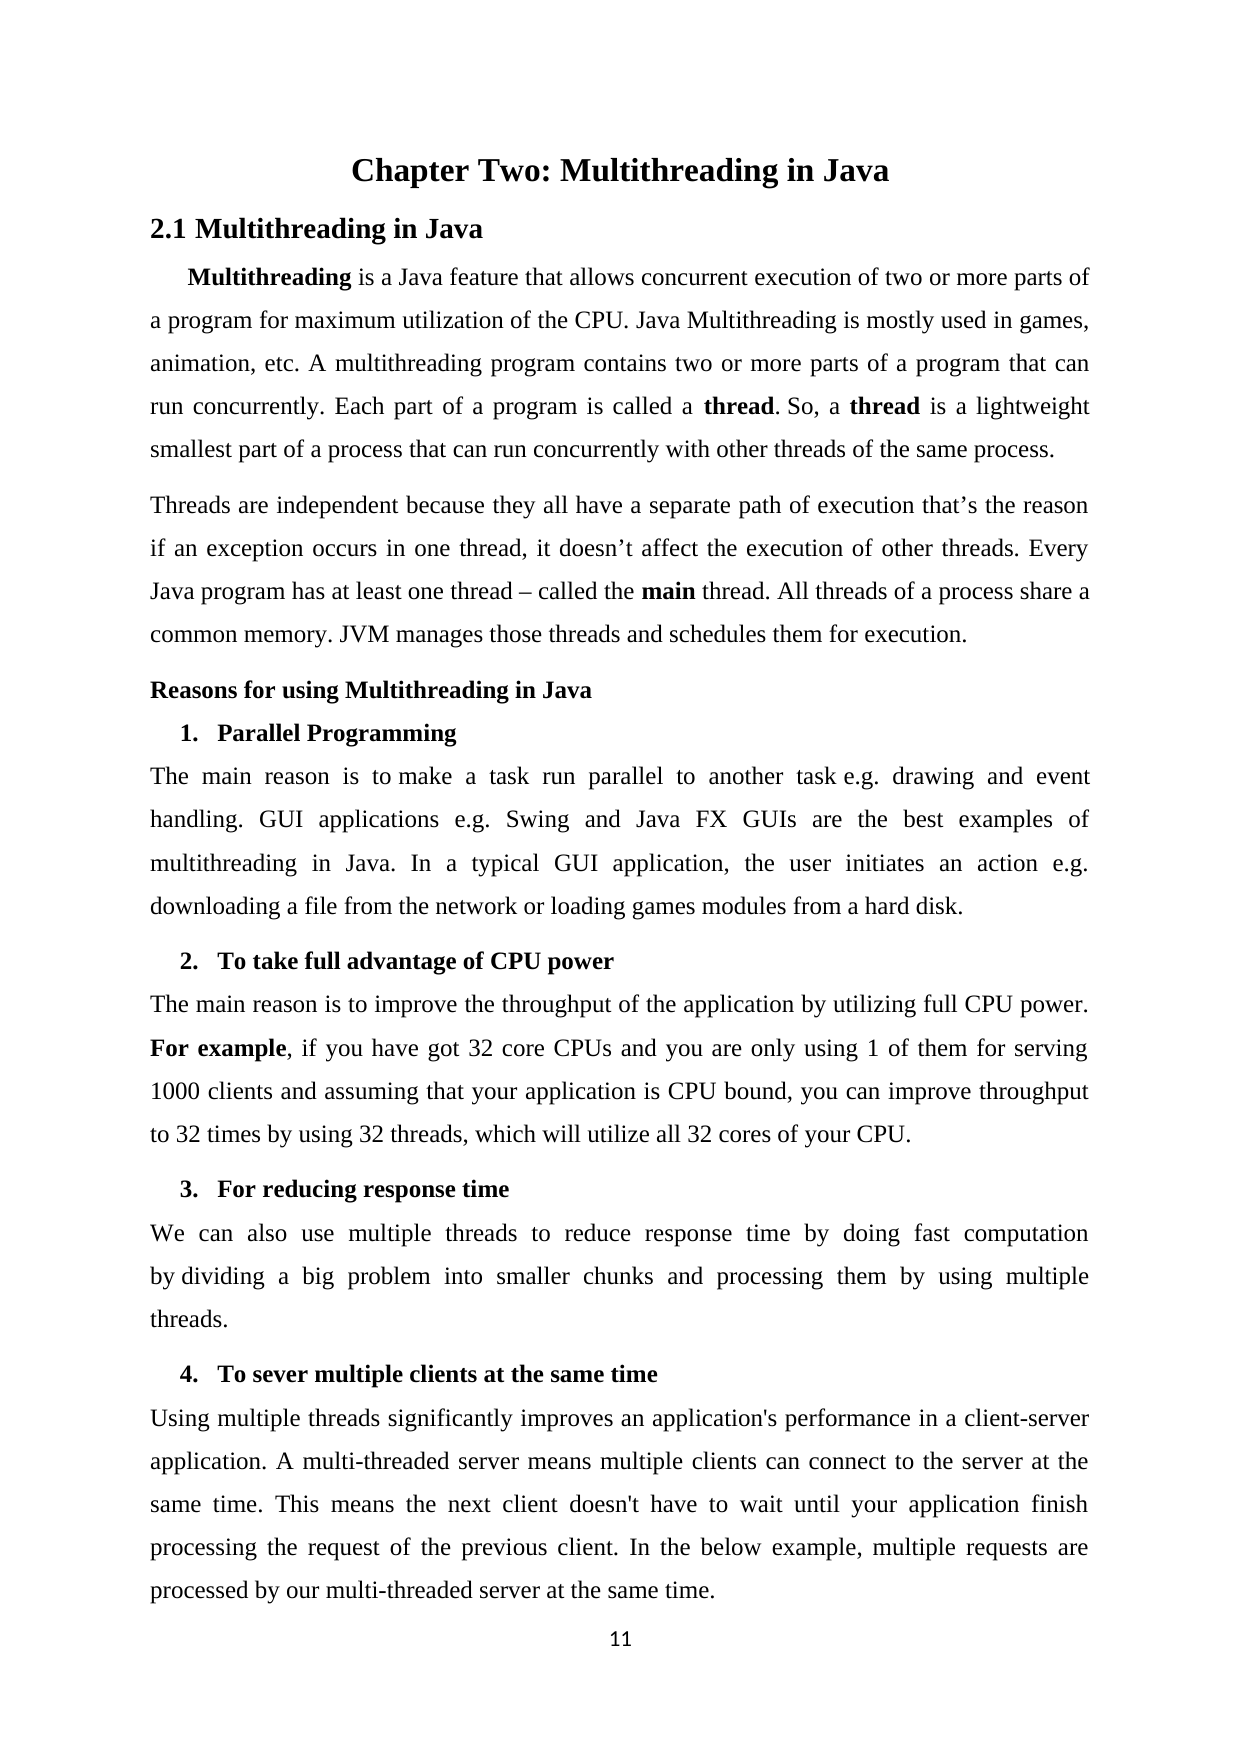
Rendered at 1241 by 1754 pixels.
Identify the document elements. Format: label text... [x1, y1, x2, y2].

text The main reason is to make a task run parallel to another task e.g. drawing and event handling. GUI applications e.g. Swing and Java FX GUIs are the best examples of multithreading in Java. In a typical GUI application, the user initiates an action e.g. downloading a file from the network or loading games modules from a hard disk. [150, 761, 1090, 919]
list For reducing response time [179, 1174, 1090, 1203]
text Threads are independent because they all have a separate path of execution that’s the reason if an exception occurs in one thread, it doesn’t affect the execution of other threads. Every Java program has at least one thread – called the main thread. All threads of a process share a common memory. JVM manages those threads and schedules them for execution. [150, 490, 1090, 648]
text Using multiple threads significantly improves an application's performance in a client-server application. A multi-threaded server means multiple clients can connect to the server at the same time. This means the next client doesn't have to wait until your application finish processing the request of the previous client. In the below example, multiple requests are processed by our multi-threaded server at the same time. [150, 1403, 1090, 1604]
subtitle Multithreading in Java [150, 212, 1090, 245]
subtitle Chapter Two: Multithreading in Java [150, 150, 1090, 188]
text The main reason is to improve the throughput of the application by utilizing full CPU power. For example, if you have got 32 core CPUs and you are only using 1 of them for serving 1000 clients and assuming that your application is CPU bound, you can improve throughput to 32 times by using 32 threads, which will utilize all 32 cores of your CPU. [150, 989, 1090, 1148]
list To take full advantage of CPU power [179, 946, 1090, 975]
text We can also use multiple threads to reduce response time by doing fast computation by dividing a big problem into smaller chunks and processing them by using multiple threads. [150, 1218, 1090, 1333]
text Reasons for using Multithreading in Java [150, 675, 1090, 704]
list Parallel Programming [179, 718, 1090, 747]
text Multithreading is a Java feature that allows concurrent execution of two or more parts of a program for maximum utilization of the CPU. Java Multithreading is mostly used in games, animation, etc. A multithreading program contains two or more parts of a program that can run concurrently. Each part of a program is called a thread. So, a thread is a lightweight smallest part of a process that can run concurrently with other threads of the same process. [150, 262, 1090, 463]
list To sever multiple clients at the same time [179, 1359, 1090, 1388]
